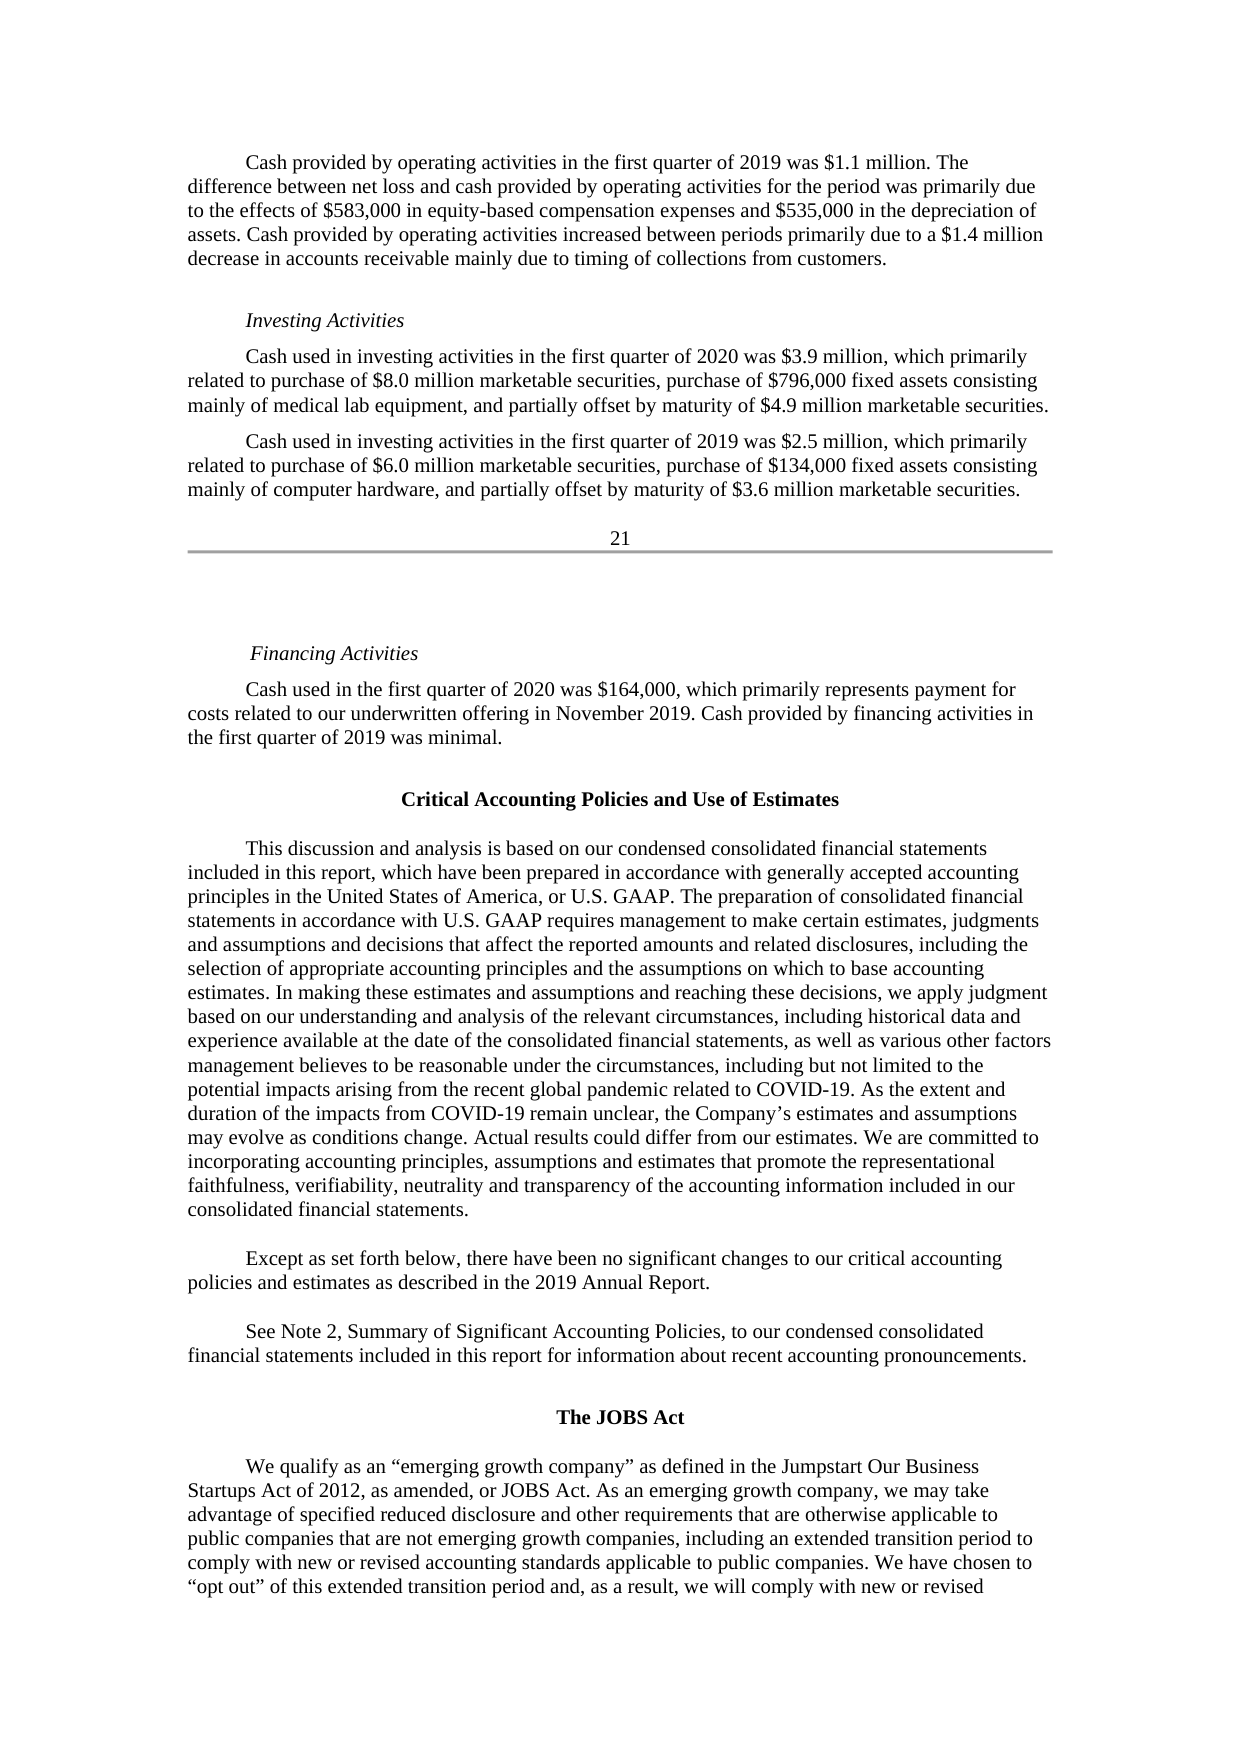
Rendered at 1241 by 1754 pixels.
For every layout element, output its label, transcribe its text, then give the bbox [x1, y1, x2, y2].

text 21 [187, 526, 1053, 550]
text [187, 1454, 1053, 1598]
text Critical Accounting Policies and Use of Estimates [187, 787, 1053, 811]
text Cash provided by operating activities in the first quarter of 2019 was $1.1 million. The difference between net loss and cash provided by operating activities for the period was primarily due to the effects of $583,000 in equity-based compensation expenses and $535,000 in the depreciation of assets. Cash provided by operating activities increased between periods primarily due to a $1.4 million decrease in accounts receivable mainly due to timing of collections from customers. [187, 150, 1053, 270]
text See Note 2, Summary of Significant Accounting Policies, to our condensed consolidated financial statements included in this report for information about recent accounting pronouncements. [187, 1319, 1053, 1367]
text Cash used in the first quarter of 2020 was $164,000, which primarily represents payment for costs related to our underwritten offering in November 2019. Cash provided by financing activities in the first quarter of 2019 was minimal. [187, 677, 1053, 749]
text Financing Activities [187, 641, 1053, 665]
text Except as set forth below, there have been no significant changes to our critical accounting policies and estimates as described in the 2019 Annual Report. [187, 1246, 1053, 1294]
text Cash used in investing activities in the first quarter of 2019 was $2.5 million, which primarily related to purchase of $6.0 million marketable securities, purchase of $134,000 fixed assets consisting mainly of computer hardware, and partially offset by maturity of $3.6 million marketable securities. [187, 429, 1053, 501]
text This discussion and analysis is based on our condensed consolidated financial statements included in this report, which have been prepared in accordance with generally accepted accounting principles in the United States of America, or U.S. GAAP. The preparation of consolidated financial statements in accordance with U.S. GAAP requires management to make certain estimates, judgments and assumptions and decisions that affect the reported amounts and related disclosures, including the selection of appropriate accounting principles and the assumptions on which to base accounting estimates. In making these estimates and assumptions and reaching these decisions, we apply judgment based on our understanding and analysis of the relevant circumstances, including historical data and experience available at the date of the consolidated financial statements, as well as various other factors management believes to be reasonable under the circumstances, including but not limited to the potential impacts arising from the recent global pandemic related to COVID-19. As the extent and duration of the impacts from COVID-19 remain unclear, the Company’s estimates and assumptions may evolve as conditions change. Actual results could differ from our estimates. We are committed to incorporating accounting principles, assumptions and estimates that promote the representational faithfulness, verifiability, neutrality and transparency of the accounting information included in our consolidated financial statements. [187, 836, 1053, 1221]
text Cash used in investing activities in the first quarter of 2020 was $3.9 million, which primarily related to purchase of $8.0 million marketable securities, purchase of $796,000 fixed assets consisting mainly of medical lab equipment, and partially offset by maturity of $4.9 million marketable securities. [187, 344, 1053, 417]
text Investing Activities [187, 308, 1053, 332]
text The JOBS Act [187, 1405, 1053, 1429]
